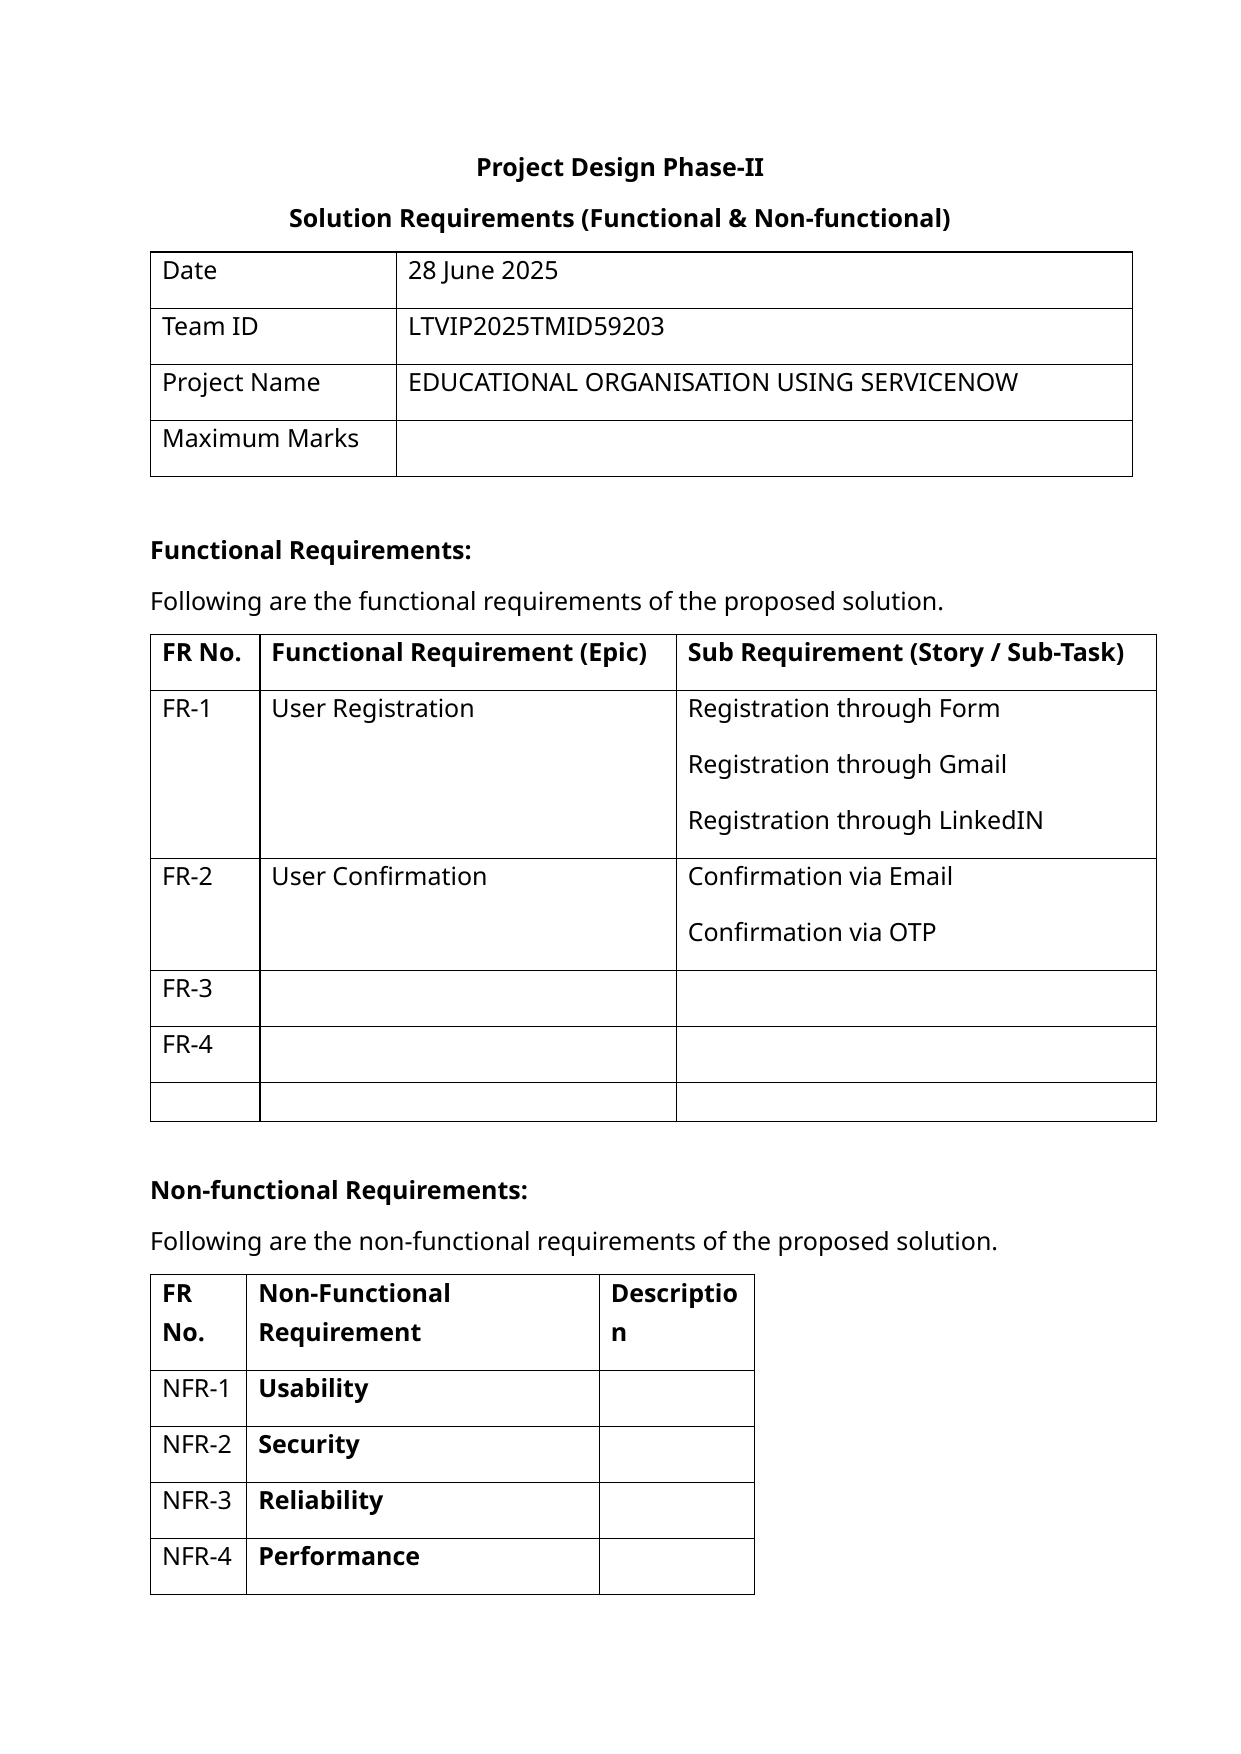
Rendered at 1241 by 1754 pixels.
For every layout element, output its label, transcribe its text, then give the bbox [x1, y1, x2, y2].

table_cell NFR-3 [151, 1483, 246, 1538]
table_cell Team ID [151, 309, 396, 363]
table_cell Registration through Form Registration through Gmail Registration through LinkedIN [677, 691, 1156, 858]
table_cell [677, 971, 1156, 1026]
table_header FR No. [151, 1275, 246, 1369]
text Functional Requirements: [150, 532, 1090, 567]
text Solution Requirements (Functional & Non-functional) [150, 201, 1090, 235]
table_cell Reliability [247, 1483, 599, 1538]
table_header Date [151, 253, 396, 307]
table_cell [600, 1427, 754, 1482]
table_cell Maximum Marks [151, 421, 396, 476]
table_cell FR-2 [151, 859, 259, 969]
text Following are the non-functional requirements of the proposed solution. [150, 1224, 1090, 1258]
table_cell LTVIP2025TMID59203 [397, 309, 1132, 363]
table_cell Project Name [151, 365, 396, 419]
table_header Functional Requirement (Epic) [261, 635, 676, 690]
table_cell NFR-1 [151, 1371, 246, 1426]
text Project Design Phase-II [150, 150, 1090, 184]
table_cell [677, 1027, 1156, 1082]
table_header Non-Functional Requirement [247, 1275, 599, 1369]
table_cell [261, 971, 676, 1026]
table_cell Usability [247, 1371, 599, 1426]
table_header Sub Requirement (Story / Sub-Task) [677, 635, 1156, 690]
table_cell NFR-4 [151, 1539, 246, 1594]
table_cell User Registration [261, 691, 676, 858]
table_cell [261, 1083, 676, 1121]
table_header Description [600, 1275, 754, 1369]
table_cell Performance [247, 1539, 599, 1594]
table_cell User Confirmation [261, 859, 676, 969]
table_cell [600, 1371, 754, 1426]
table_cell [261, 1027, 676, 1082]
table_cell [151, 1083, 259, 1121]
table_cell EDUCATIONAL ORGANISATION USING SERVICENOW [397, 365, 1132, 419]
text Non-functional Requirements: [150, 1173, 1090, 1207]
table_cell FR-3 [151, 971, 259, 1026]
table_cell [600, 1539, 754, 1594]
table_cell FR-4 [151, 1027, 259, 1082]
text Following are the functional requirements of the proposed solution. [150, 583, 1090, 617]
table_cell Security [247, 1427, 599, 1482]
table_header 28 June 2025 [397, 253, 1132, 307]
table_cell Confirmation via Email Confirmation via OTP [677, 859, 1156, 969]
table_cell NFR-2 [151, 1427, 246, 1482]
table_cell FR-1 [151, 691, 259, 858]
table_cell [397, 421, 1132, 476]
table_cell [600, 1483, 754, 1538]
table_cell [677, 1083, 1156, 1121]
table_header FR No. [151, 635, 259, 690]
